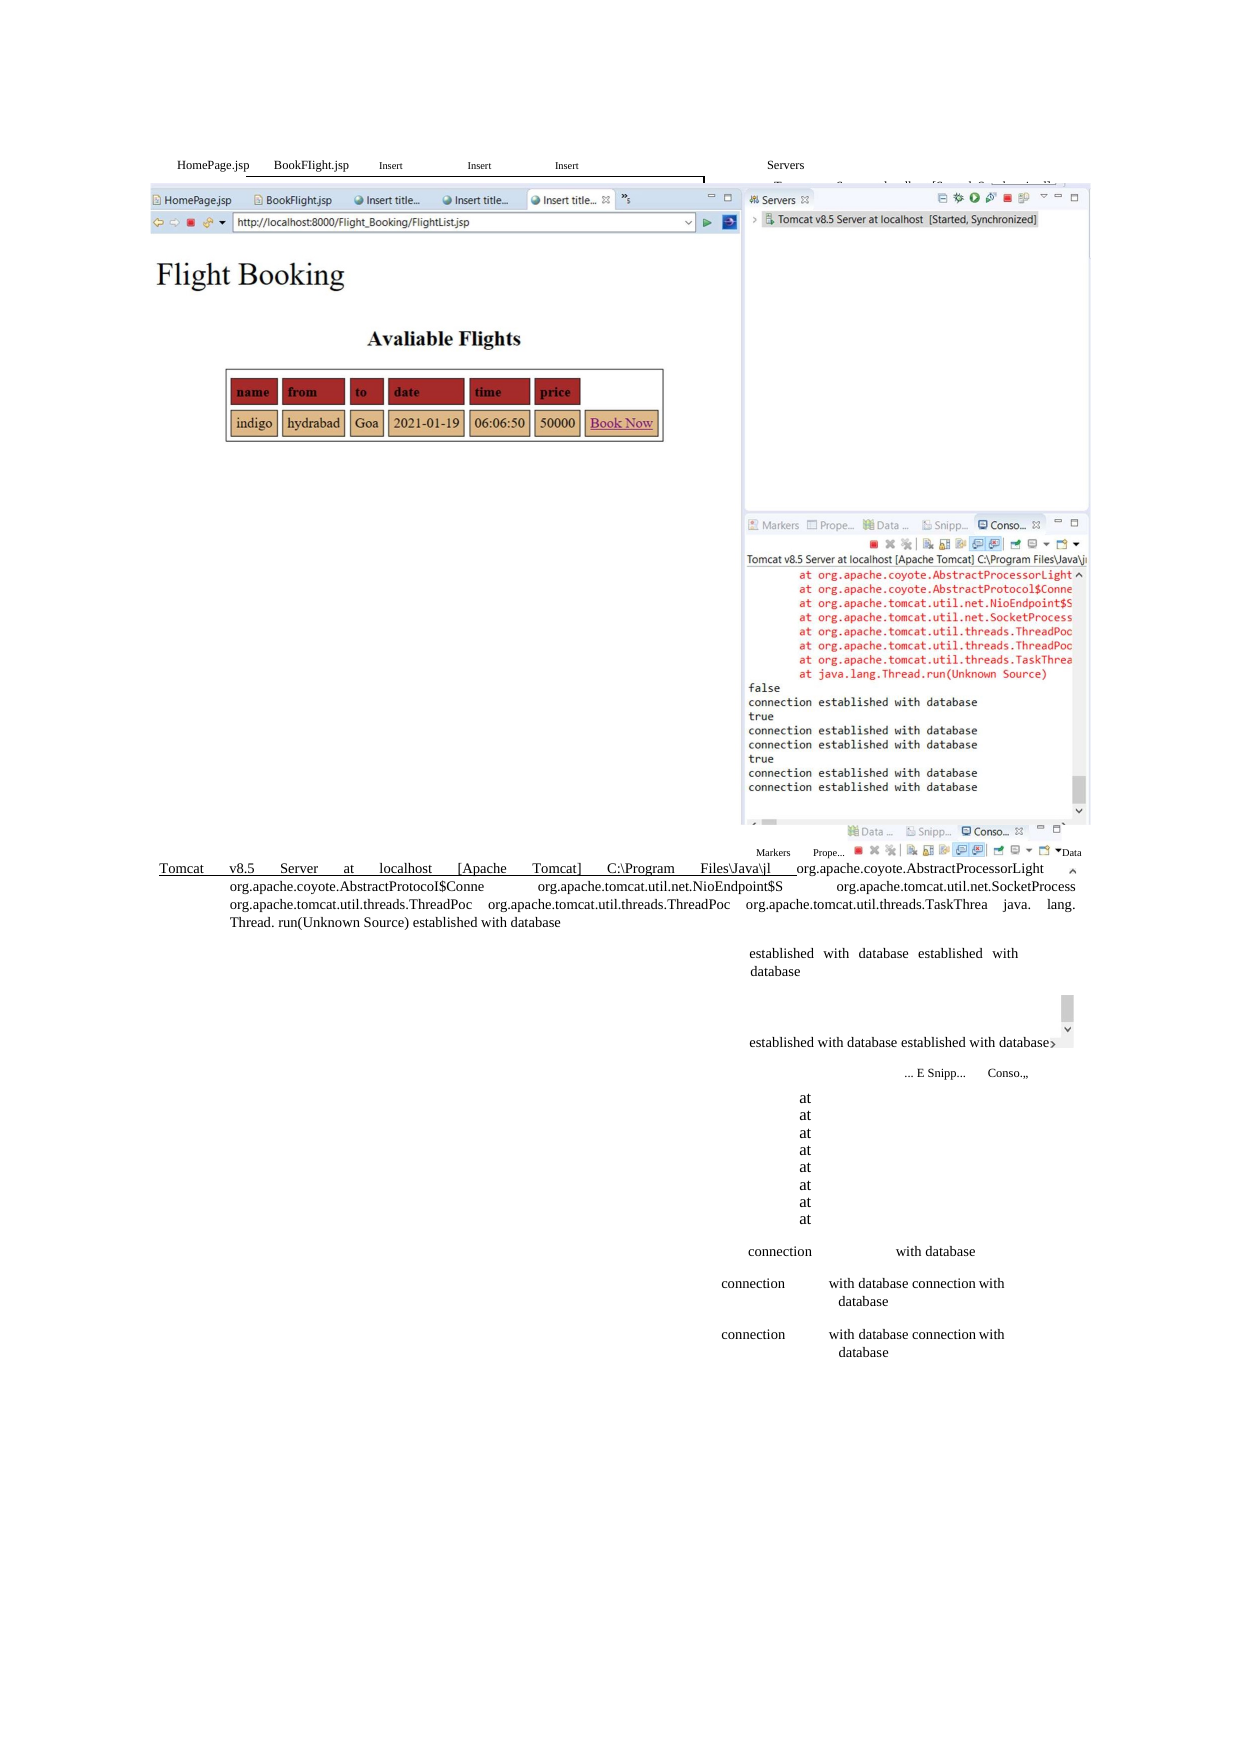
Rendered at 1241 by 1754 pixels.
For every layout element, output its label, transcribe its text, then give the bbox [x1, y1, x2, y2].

text at at at at at at at at [799, 1090, 823, 1228]
text Tomcat v8.5 Server at localhost [Apache Tomcat] C:\Program Files\Java\jl org.apache.coyote.AbstractProcessorLight org.apache.coyote.AbstractProtocoI$Conne org.apache.tomcat.util.net.NioEndpoint$S org.apache.tomcat.util.net.SocketProcess org.apache.tomcat.util.threads.ThreadPoc org.apache.tomcat.util.threads.ThreadPoc org.apache.tomcat.util.threads.TaskThrea java. lang. Thread. run(Unknown Source) established with database [159, 860, 1076, 930]
picture [150, 183, 1091, 857]
picture [1069, 868, 1077, 874]
text established with database established with database [749, 945, 1018, 980]
text established with database established with database [749, 995, 1075, 1051]
text Markers Prope... Data [150, 825, 1090, 859]
picture [1050, 995, 1074, 1048]
text connection with database [150, 1243, 1090, 1259]
text ... E Snipp... Conso.„ [150, 1066, 1090, 1080]
text connection with database connection with database [717, 1326, 1008, 1361]
text connection with database connection with database [717, 1275, 1008, 1310]
